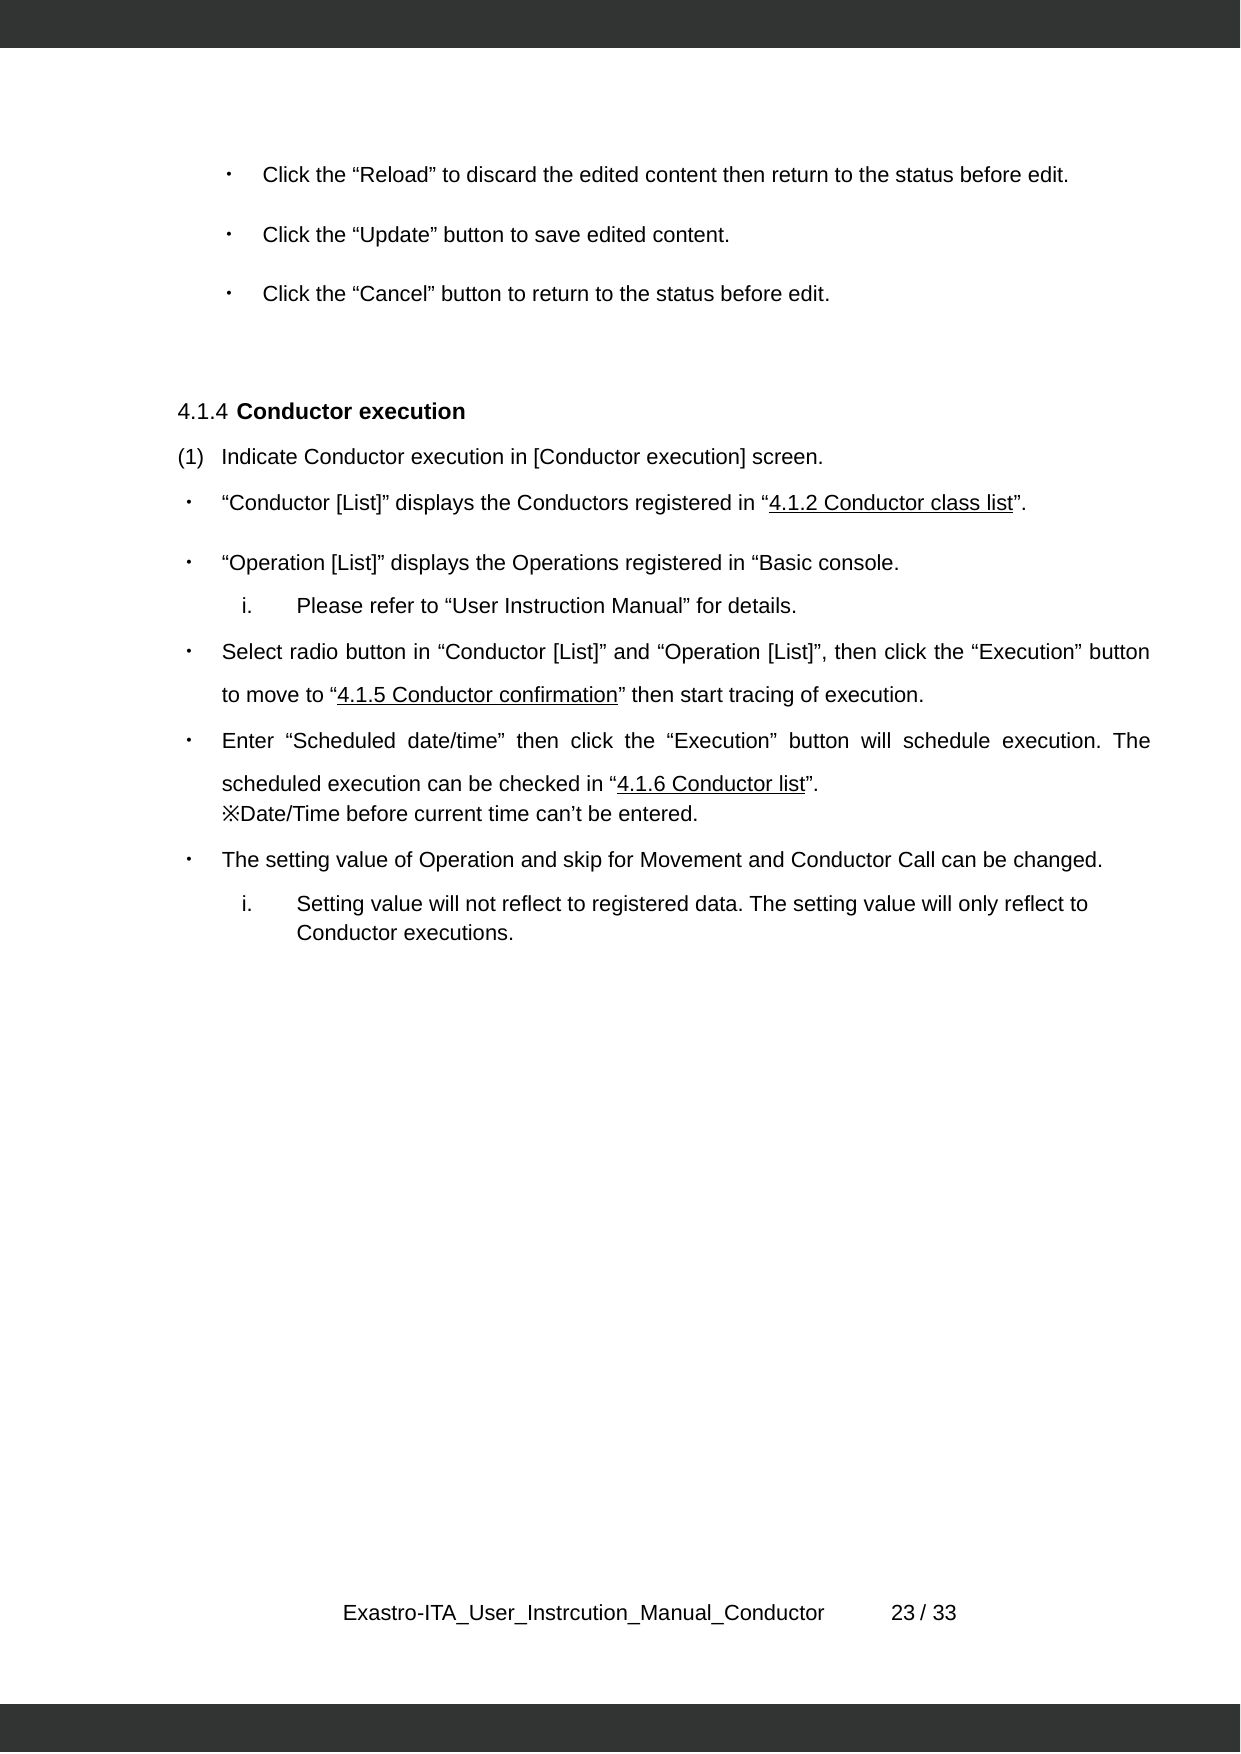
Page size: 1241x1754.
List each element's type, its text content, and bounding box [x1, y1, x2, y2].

list Please refer to “User Instruction Manual” for details. [253, 590, 1152, 620]
list “Operation [List]” displays the Operations registered in “Basic console. [178, 531, 1152, 590]
picture [0, 1704, 1241, 1752]
text ・ Click the “Cancel” button to return to the status before edit. [218, 262, 1152, 322]
list Select radio button in “Conductor [List]” and “Operation [List]”, then click the “Execution” button to move to “4.1.5 Conductor confirmation” then start tracing of execution. [178, 620, 1152, 709]
text Conductor execution [177, 397, 1152, 426]
text ・ Click the “Update” button to save edited content. [218, 203, 1152, 262]
list Click the “Reload” to discard the edited content then return to the status before edit. [218, 143, 1152, 203]
picture [0, 0, 1241, 48]
list Indicate Conductor execution in [Conductor execution] screen. [177, 441, 1152, 471]
list Enter “Scheduled date/time” then click the “Execution” button will schedule execution. The scheduled execution can be checked in “4.1.6 Conductor list”. ※Date/Time before current time can’t be entered. [178, 709, 1152, 828]
list The setting value of Operation and skip for Movement and Conductor Call can be changed. [178, 828, 1152, 888]
list Setting value will not reflect to registered data. The setting value will only reflect to Conductor executions. [253, 888, 1152, 948]
list “Conductor [List]” displays the Conductors registered in “4.1.2 Conductor class list”. [178, 471, 1152, 531]
